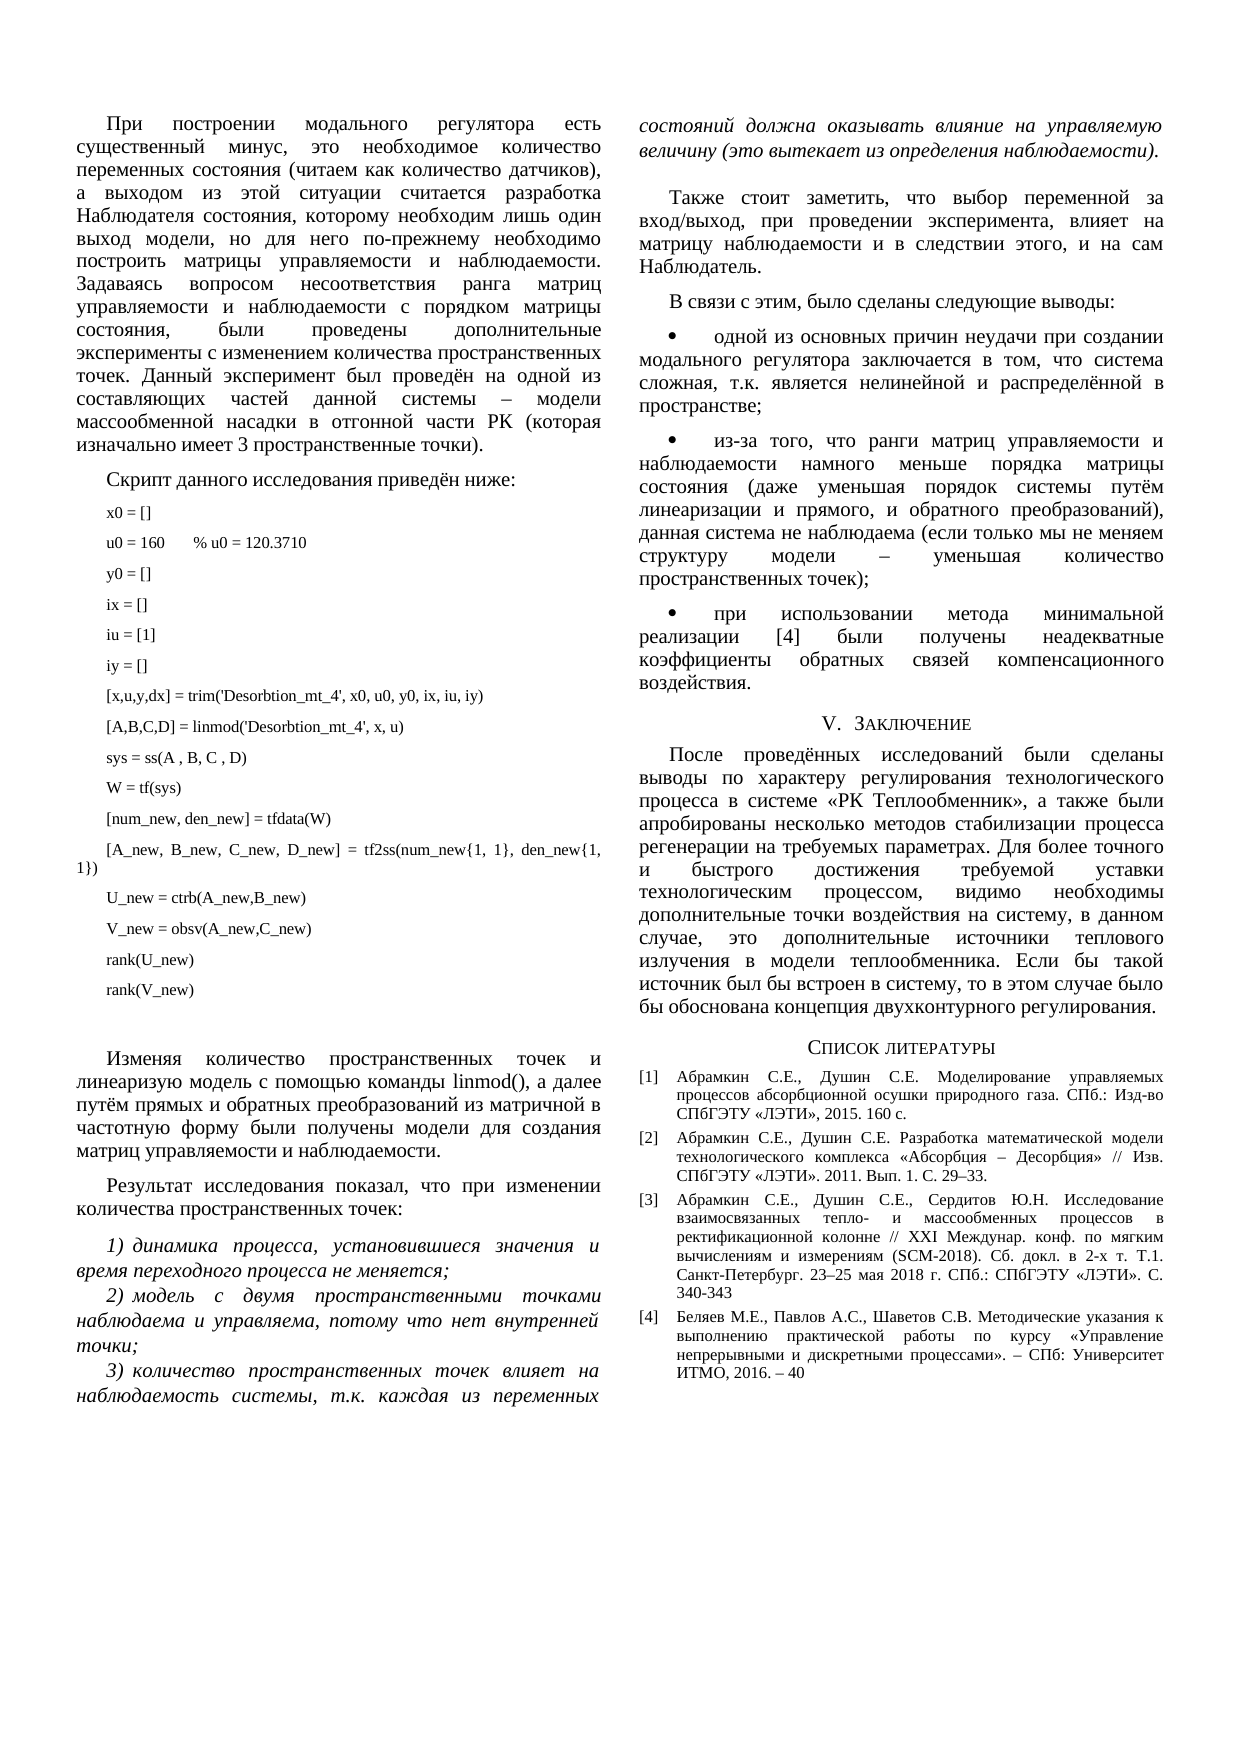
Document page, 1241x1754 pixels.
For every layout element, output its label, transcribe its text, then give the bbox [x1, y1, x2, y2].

subtitle количество пространственных точек влияет на наблюдаемость системы, т.к. каждая из переменных состояний должна оказывать влияние на управляемую величину (это вытекает из определения наблюдаемости). [639, 112, 1164, 162]
text Абрамкин С.Е., Душин С.Е. Разработка математической модели технологического комплекса «Абсорбция – Десорбция» // Изв. СПбГЭТУ «ЛЭТИ». 2011. Вып. 1. С. 29–33. [639, 1128, 1164, 1185]
text [A_new, B_new, C_new, D_new] = tf2ss(num_new{1, 1}, den_new{1, 1}) [76, 841, 601, 877]
subtitle Заключение [639, 711, 1164, 735]
text Абрамкин С.Е., Душин С.Е. Моделирование управляемых процессов абсорбционной осушки природного газа. СПб.: Изд-во СПбГЭТУ «ЛЭТИ», 2015. 160 с. [639, 1067, 1164, 1123]
text U_new = ctrb(A_new,B_new) [76, 889, 601, 907]
text [A,B,C,D] = linmod('Desorbtion_mt_4', x, u) [76, 718, 601, 736]
text Также стоит заметить, что выбор переменной за вход/выход, при проведении эксперимента, влияет на матрицу наблюдаемости и в следствии этого, и на сам Наблюдатель. [639, 186, 1164, 278]
text iy = [] [76, 657, 601, 675]
text Беляев М.Е., Павлов А.С., Шаветов С.В. Методические указания к выполнению практической работы по курсу «Управление непрерывными и дискретными процессами». – СПб: Университет ИТМО, 2016. – 40 [639, 1308, 1164, 1383]
list одной из основных причин неудачи при создании модального регулятора заключается в том, что система сложная, т.к. является нелинейной и распределённой в пространстве; [639, 326, 1164, 417]
text y0 = [] [76, 565, 601, 583]
text Изменяя количество пространственных точек и линеаризую модель с помощью команды linmod(), а далее путём прямых и обратных преобразований из матричной в частотную форму были получены модели для создания матриц управляемости и наблюдаемости. [76, 1047, 601, 1162]
subtitle модель с двумя пространственными точками наблюдаема и управляема, потому что нет внутренней точки; [76, 1282, 601, 1357]
subtitle динамика процесса, установившиеся значения и время переходного процесса не меняется; [76, 1232, 601, 1282]
text rank(U_new) [76, 951, 601, 969]
text После проведённых исследований были сделаны выводы по характеру регулирования технологического процесса в системе «РК Теплообменник», а также были апробированы несколько методов стабилизации процесса регенерации на требуемых параметрах. Для более точного и быстрого достижения требуемой уставки технологическим процессом, видимо необходимы дополнительные точки воздействия на систему, в данном случае, это дополнительные источники теплового излучения в модели теплообменника. Если бы такой источник был бы встроен в систему, то в этом случае было бы обоснована концепция двухконтурного регулирования. [639, 743, 1164, 1018]
text Скрипт данного исследования приведён ниже: [76, 468, 601, 491]
text x0 = [] [76, 504, 601, 522]
text V_new = obsv(A_new,C_new) [76, 920, 601, 938]
text sys = ss(A , B, C , D) [76, 749, 601, 767]
text W = tf(sys) [76, 779, 601, 797]
subtitle Список литературы [639, 1035, 1164, 1059]
subtitle количество пространственных точек влияет на наблюдаемость системы, т.к. каждая из переменных состояний должна оказывать влияние на управляемую величину (это вытекает из определения наблюдаемости). [76, 1357, 601, 1407]
text Абрамкин С.Е., Душин С.Е., Сердитов Ю.Н. Исследование взаимосвязанных тепло- и массообменных процессов в ректификационной колонне // XXI Междунар. конф. по мягким вычислениям и измерениям (SCM-2018). Сб. докл. в 2-х т. Т.1. Санкт-Петербург. 23–25 мая 2018 г. СПб.: СПбГЭТУ «ЛЭТИ». С. 340-343 [639, 1190, 1164, 1302]
text u0 = 160 % u0 = 120.3710 [76, 534, 601, 552]
text ix = [] [76, 596, 601, 614]
text [num_new, den_new] = tfdata(W) [76, 810, 601, 828]
text Результат исследования показал, что при изменении количества пространственных точек: [76, 1174, 601, 1220]
text rank(V_new) [76, 981, 601, 999]
text В связи с этим, было сделаны следующие выводы: [639, 290, 1164, 313]
text iu = [1] [76, 626, 601, 644]
list из-за того, что ранги матриц управляемости и наблюдаемости намного меньше порядка матрицы состояния (даже уменьшая порядок системы путём линеаризации и прямого, и обратного преобразований), данная система не наблюдаема (если только мы не меняем структуру модели – уменьшая количество пространственных точек); [639, 430, 1164, 590]
list при использовании метода минимальной реализации [4] были получены неадекватные коэффициенты обратных связей компенсационного воздействия. [639, 602, 1164, 694]
text [x,u,y,dx] = trim('Desorbtion_mt_4', x0, u0, y0, ix, iu, iy) [76, 687, 601, 706]
text При построении модального регулятора есть существенный минус, это необходимое количество переменных состояния (читаем как количество датчиков), а выходом из этой ситуации считается разработка Наблюдателя состояния, которому необходим лишь один выход модели, но для него по-прежнему необходимо построить матрицы управляемости и наблюдаемости. Задаваясь вопросом несоответствия ранга матриц управляемости и наблюдаемости с порядком матрицы состояния, были проведены дополнительные эксперименты с изменением количества пространственных точек. Данный эксперимент был проведён на одной из составляющих частей данной системы – модели массообменной насадки в отгонной части РК (которая изначально имеет 3 пространственные точки). [76, 112, 601, 456]
